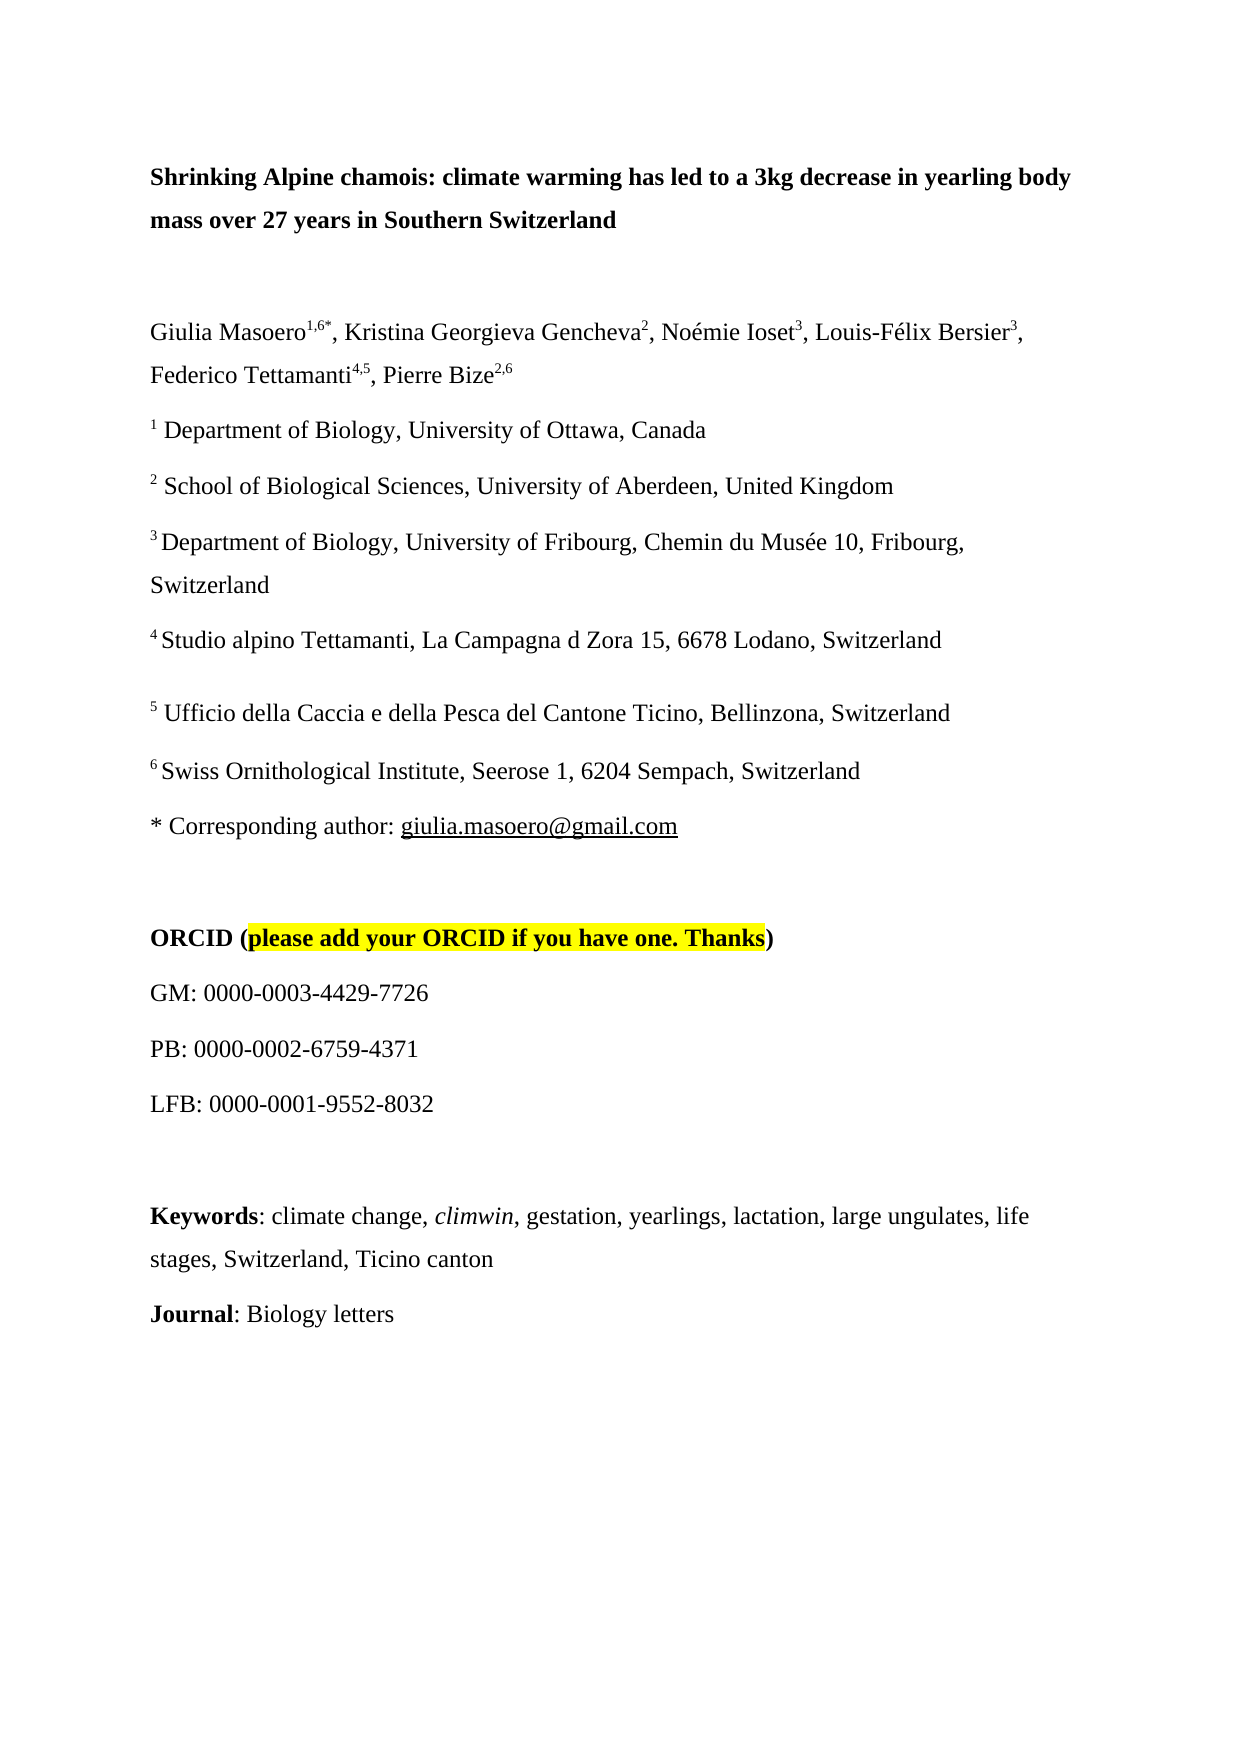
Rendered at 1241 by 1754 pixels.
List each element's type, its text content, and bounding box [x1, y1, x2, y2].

text GM: 0000-0003-4429-7726 [150, 978, 1090, 1007]
text PB: 0000-0002-6759-4371 [150, 1034, 1090, 1063]
text Giulia Masoero1,6*, Kristina Georgieva Gencheva2, Noémie Ioset3, Louis-Félix Bersier3, Federico Tettamanti4,5, Pierre Bize2,6 [150, 317, 1090, 389]
text Journal: Biology letters [150, 1299, 1090, 1328]
text * Corresponding author: giulia.masoero@gmail.com [150, 811, 1090, 840]
text 3 Department of Biology, University of Fribourg, Chemin du Musée 10, Fribourg, Switzerland [150, 527, 1090, 599]
text 4 Studio alpino Tettamanti, La Campagna d Zora 15, 6678 Lodano, Switzerland [150, 626, 1090, 654]
text Shrinking Alpine chamois: climate warming has led to a 3kg decrease in yearling body mass over 27 years in Southern Switzerland [150, 162, 1090, 234]
text Keywords: climate change, climwin, gestation, yearlings, lactation, large ungulates, life stages, Switzerland, Ticino canton [150, 1201, 1090, 1273]
text 1 Department of Biology, University of Ottawa, Canada [150, 416, 1090, 444]
text ORCID (please add your ORCID if you have one. Thanks) [765, 923, 1090, 951]
text LFB: 0000-0001-9552-8032 [150, 1089, 1090, 1118]
text 6 Swiss Ornithological Institute, Seerose 1, 6204 Sempach, Switzerland [150, 756, 1090, 784]
text 5 Ufficio della Caccia e della Pesca del Cantone Ticino, Bellinzona, Switzerland [150, 698, 1090, 727]
text 2 School of Biological Sciences, University of Aberdeen, United Kingdom [150, 471, 1090, 500]
